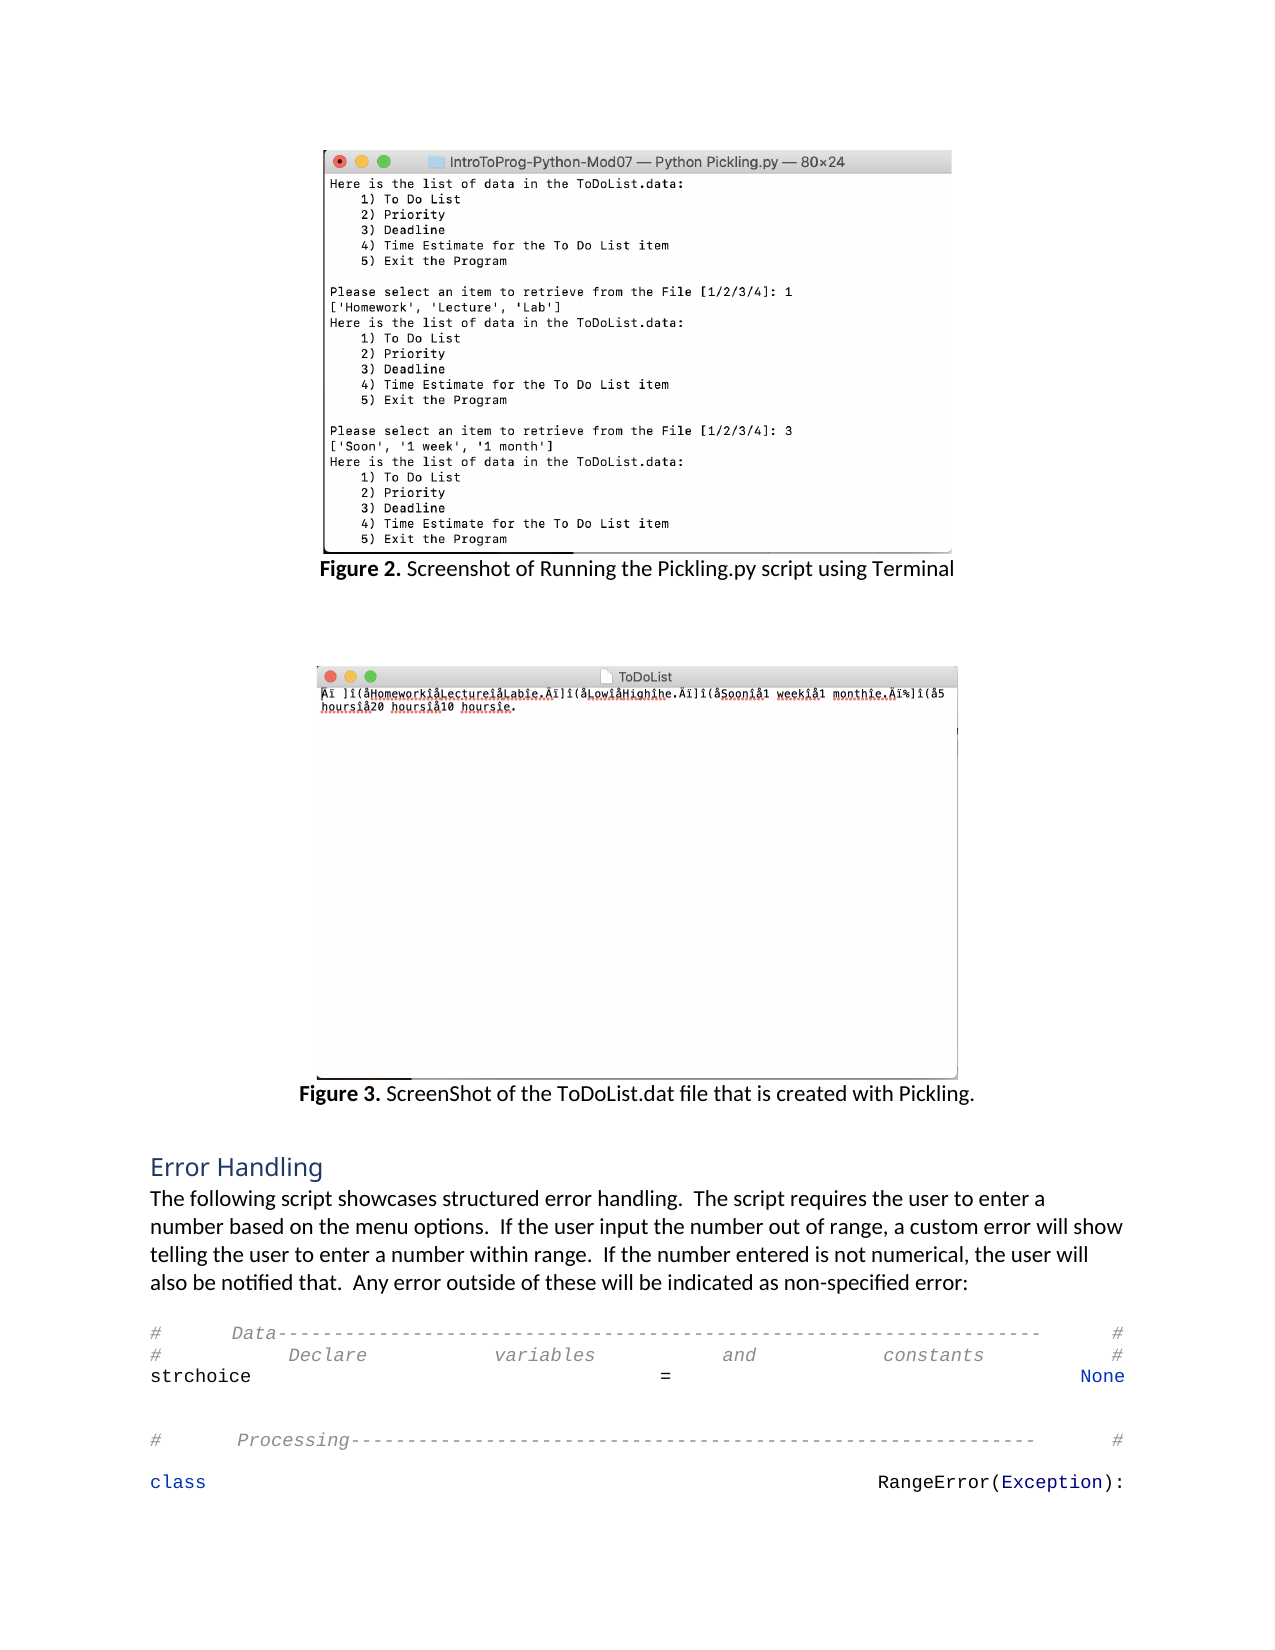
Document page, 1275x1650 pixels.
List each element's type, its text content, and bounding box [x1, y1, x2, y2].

picture [323, 150, 952, 554]
text Figure 3. ScreenShot of the ToDoList.dat file that is created with Pickling. [150, 1079, 1125, 1108]
text Figure 2. Screenshot of Running the Pickling.py script using Terminal [150, 554, 1125, 582]
picture [316, 666, 959, 1080]
text The following script showcases structured error handling. The script requires the user to enter a number based on the menu options. If the user input the number out of range, a custom error will show telling the user to enter a number within range. If the number entered is not numerical, the user will also be notified that. Any error outside of these will be indicated as non-specified error: [150, 1184, 1125, 1296]
subtitle Error Handling [150, 1150, 1125, 1184]
